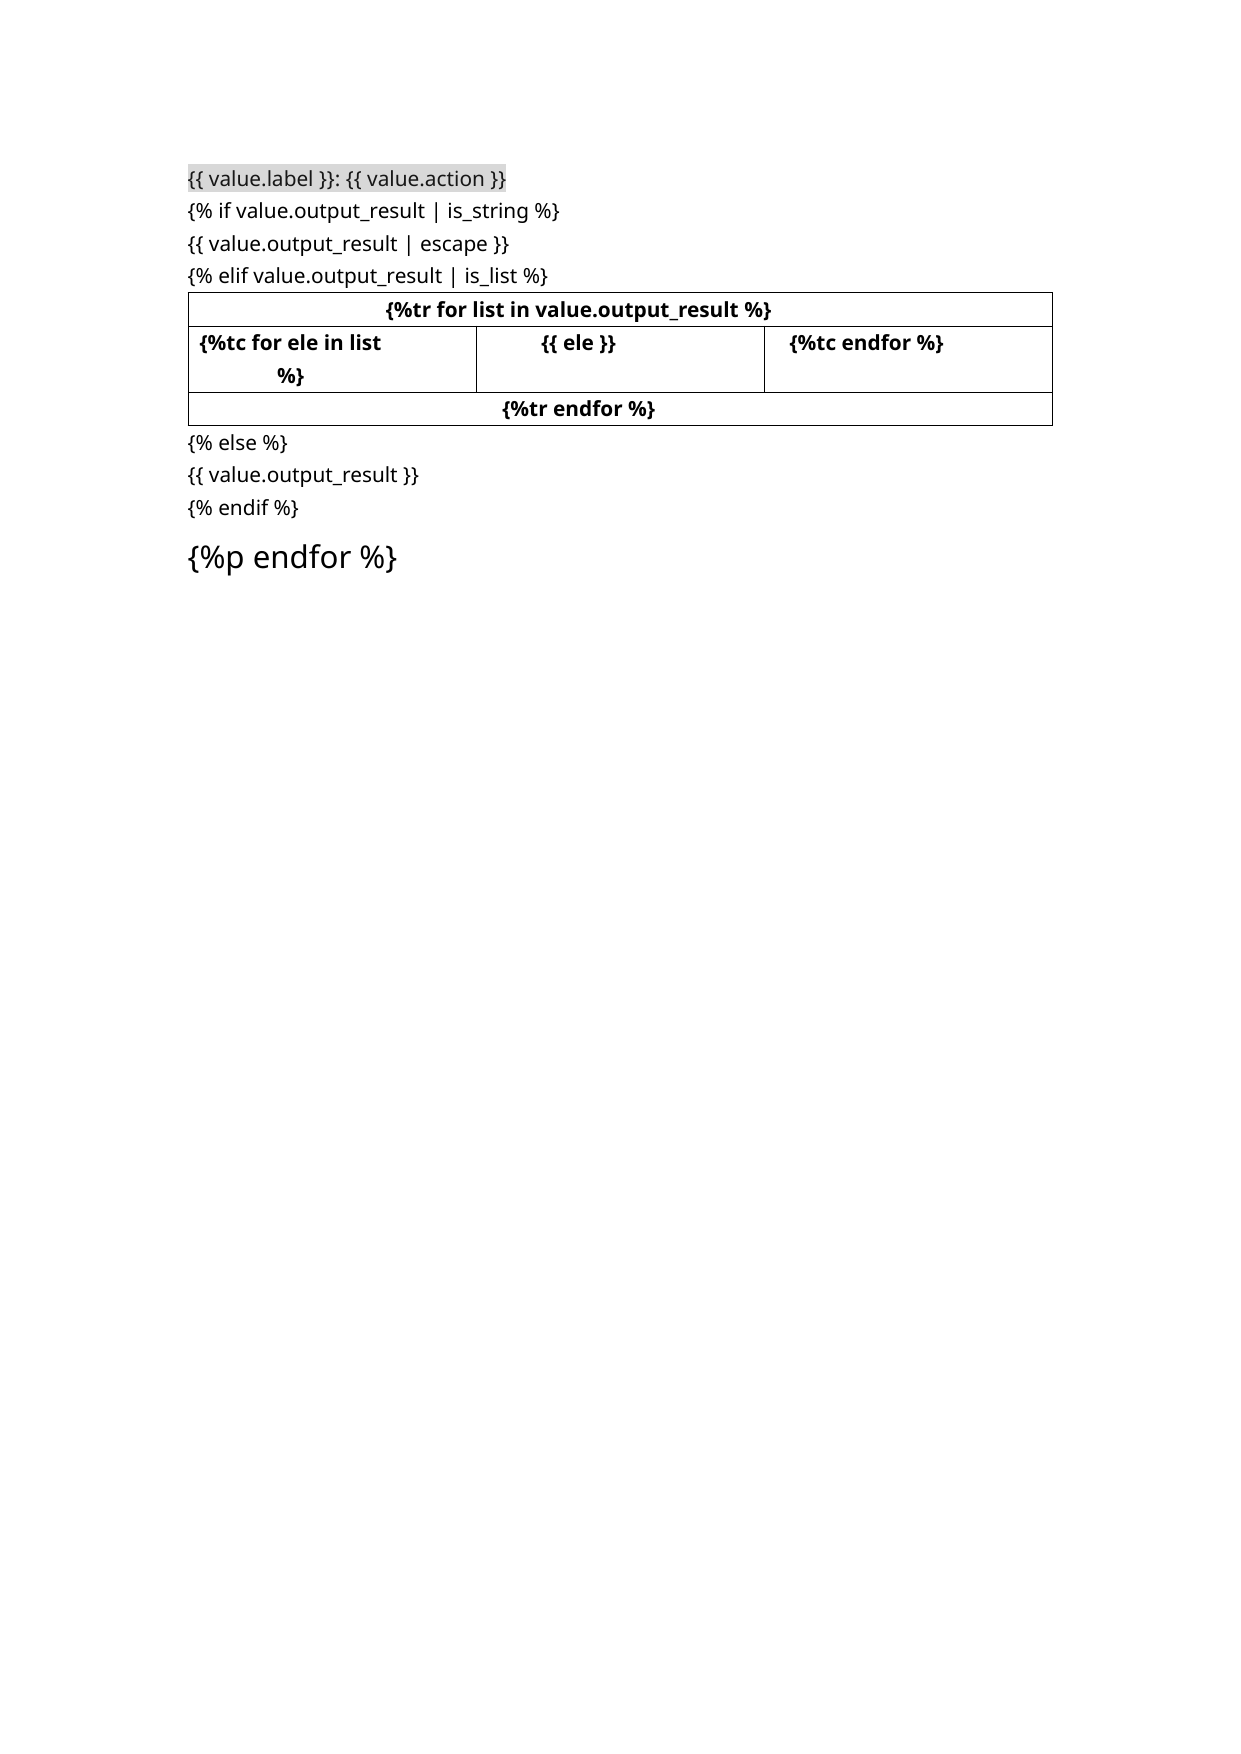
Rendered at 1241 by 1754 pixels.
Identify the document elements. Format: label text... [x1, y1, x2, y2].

table_cell {%tr endfor %} [189, 393, 1052, 425]
text {%p endfor %} [187, 524, 969, 589]
text {% elif value.output_result | is_list %} [187, 259, 969, 292]
text {% endif %} [187, 491, 969, 524]
table_cell {{ ele }} [477, 327, 764, 392]
text {% if value.output_result | is_string %} [187, 194, 969, 227]
text {{ value.output_result | escape }} [187, 227, 969, 259]
text {{ value.output_result }} [187, 459, 969, 491]
table_cell {%tc for ele in list %} [189, 327, 476, 392]
table_cell {%tc endfor %} [765, 327, 1052, 392]
table_header {%tr for list in value.output_result %} [189, 293, 1052, 326]
text {{ value.label }}: {{ value.action }} [187, 162, 969, 194]
text {% else %} [187, 426, 969, 459]
